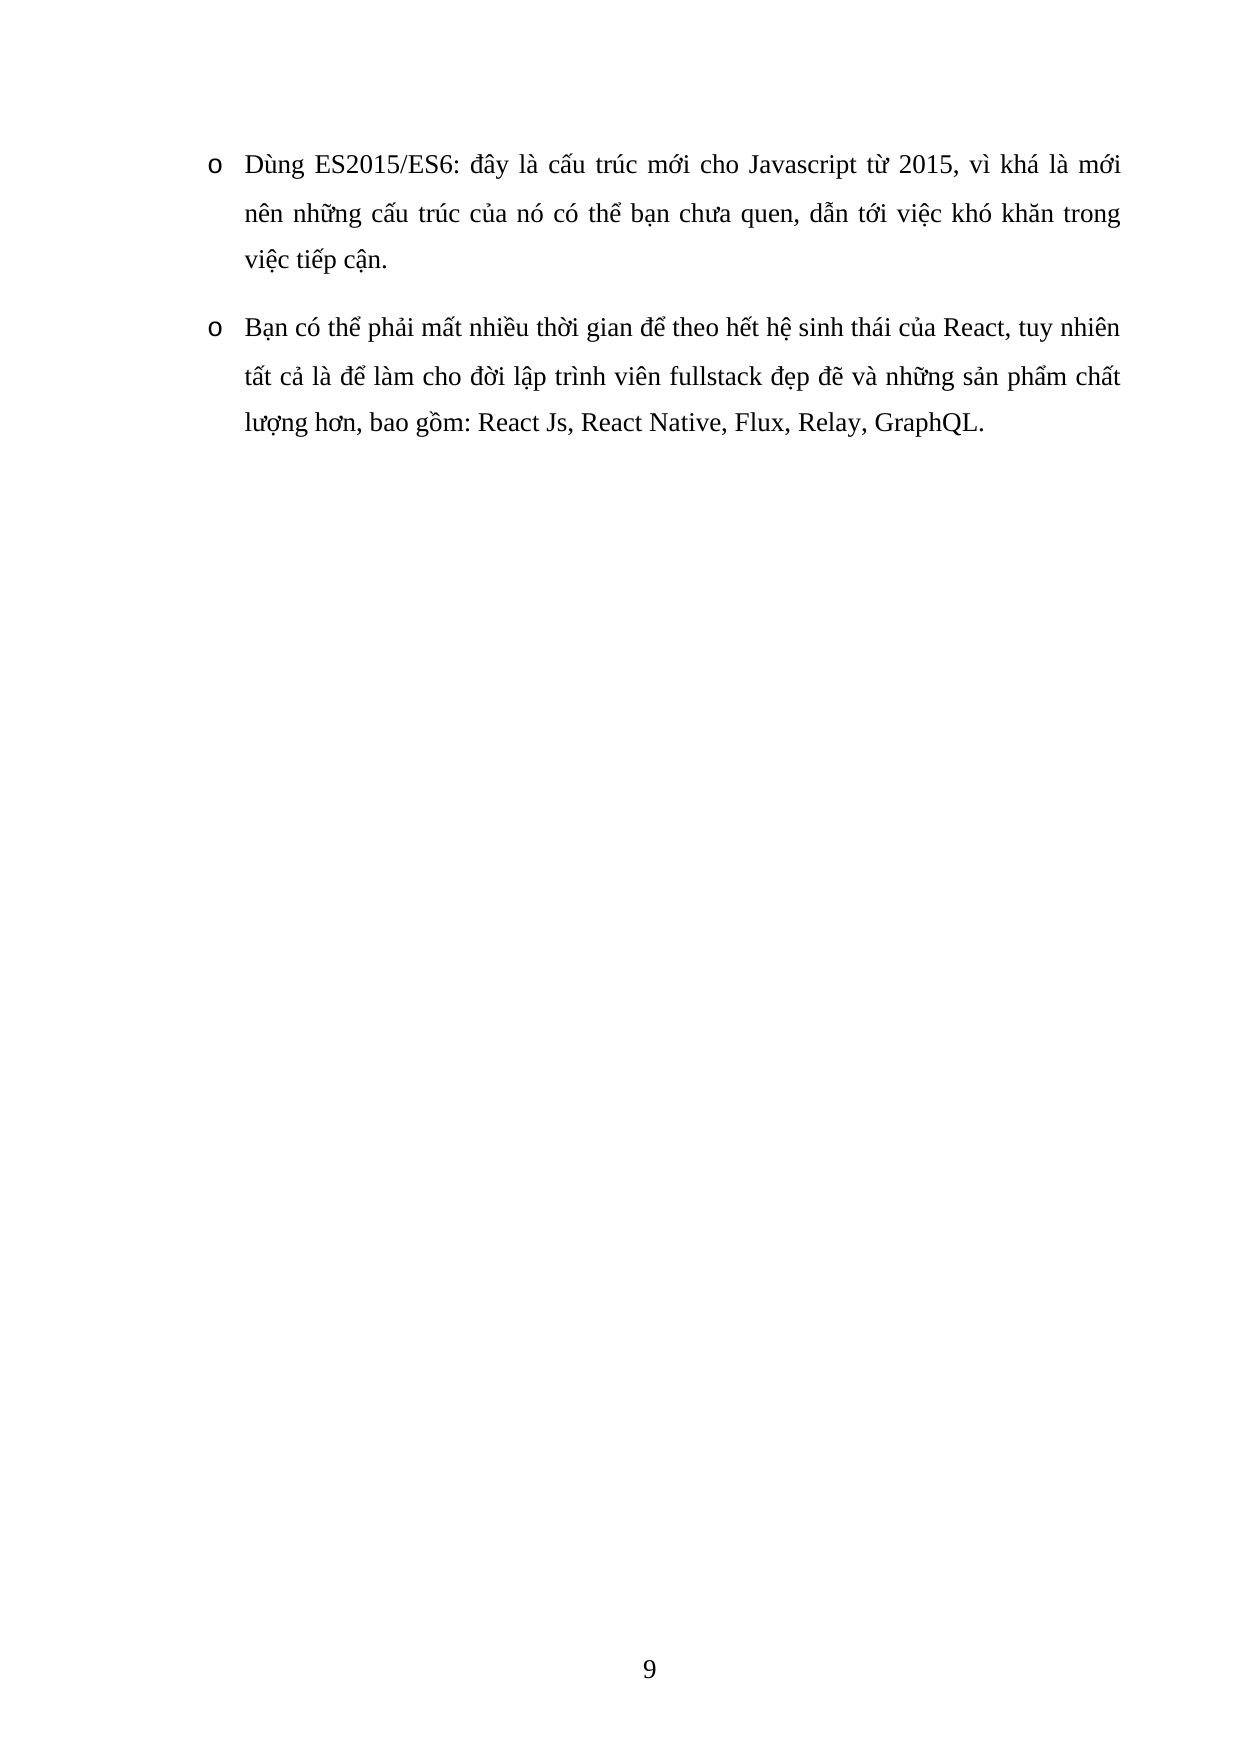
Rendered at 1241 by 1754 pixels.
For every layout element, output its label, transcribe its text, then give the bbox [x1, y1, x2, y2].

list Dùng ES2015/ES6: đây là cấu trúc mới cho Javascript từ 2015, vì khá là mới nên những cấu trúc của nó có thể bạn chưa quen, dẫn tới việc khó khăn trong việc tiếp cận. [207, 148, 1122, 274]
list Bạn có thể phải mất nhiều thời gian để theo hết hệ sinh thái của React, tuy nhiên tất cả là để làm cho đời lập trình viên fullstack đẹp đẽ và những sản phẩm chất lượng hơn, bao gồm: React Js, React Native, Flux, Relay, GraphQL. [207, 311, 1122, 438]
